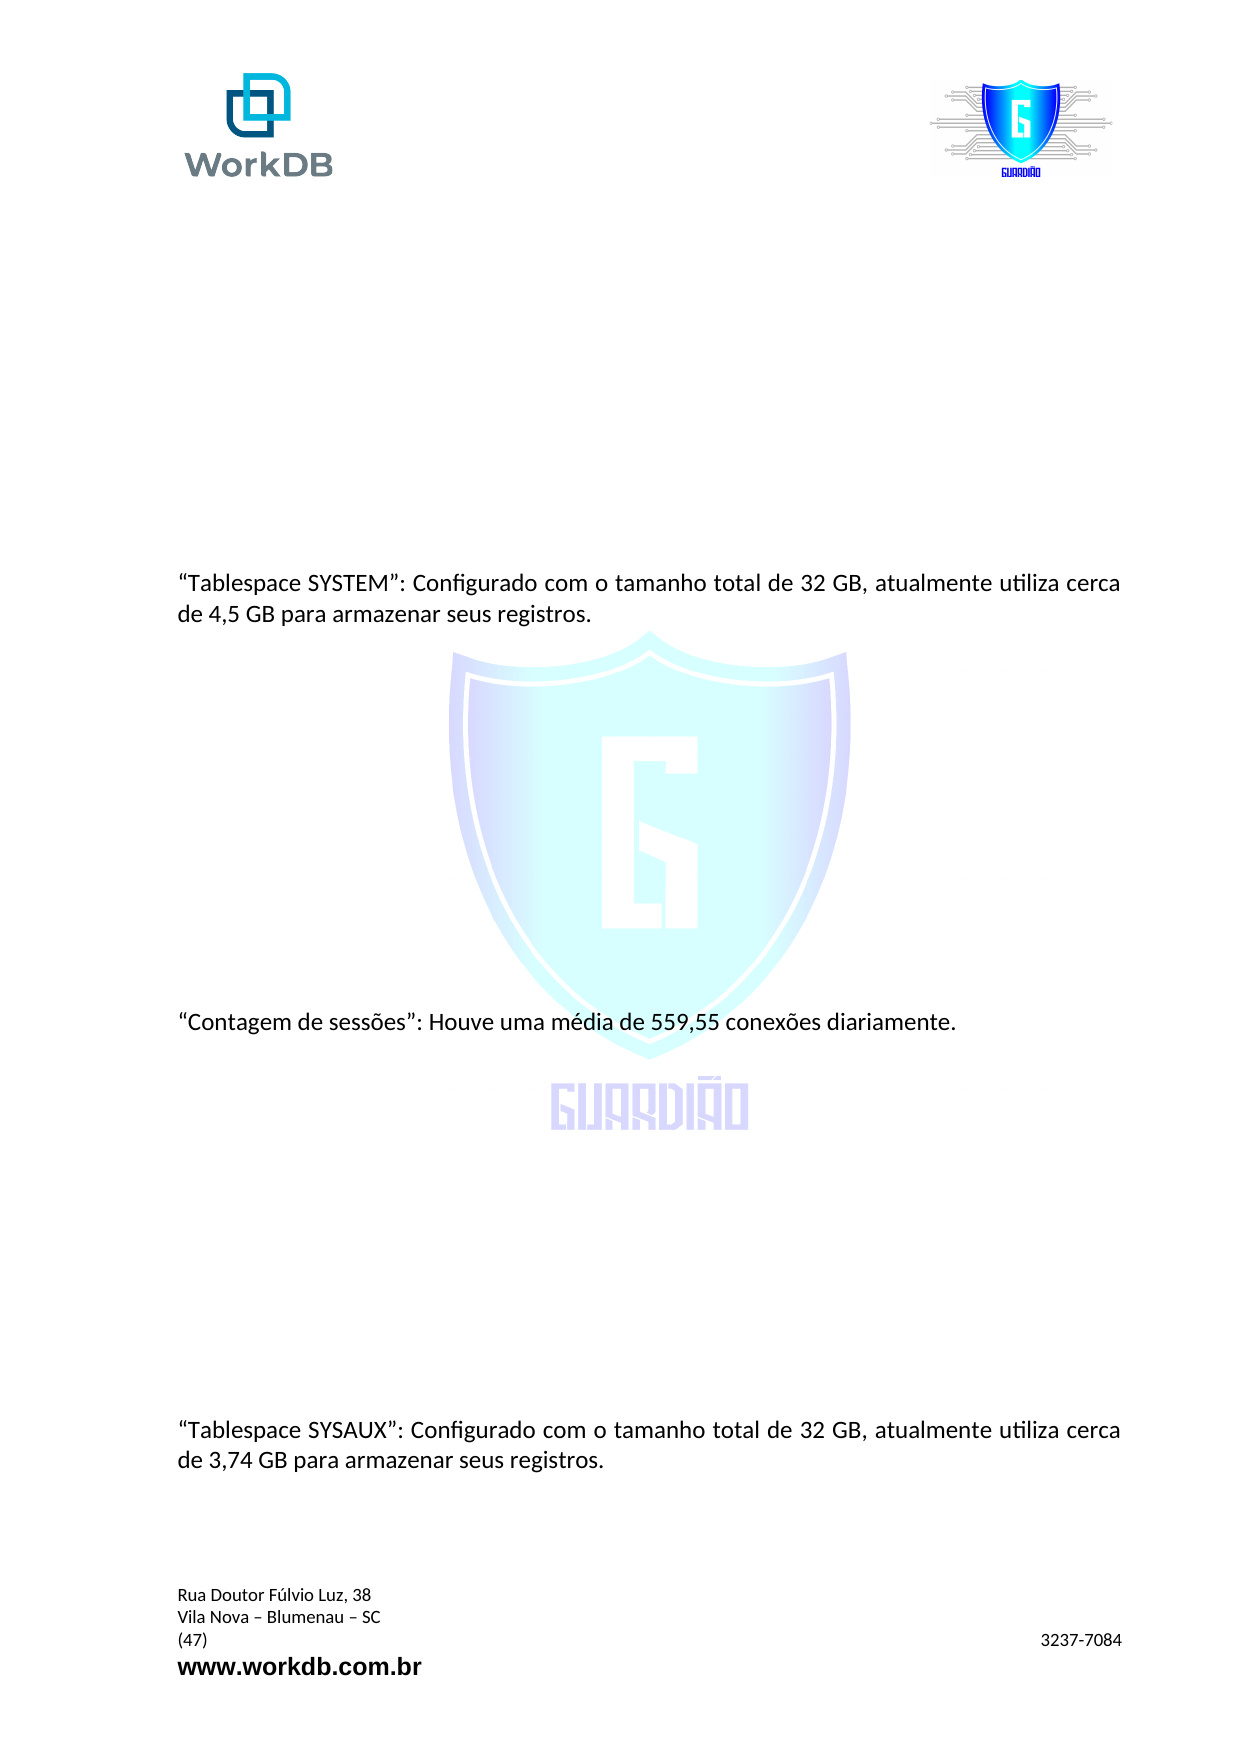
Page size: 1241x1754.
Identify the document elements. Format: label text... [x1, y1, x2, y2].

picture [929, 80, 1113, 177]
text “Tablespace SYSTEM”: Configurado com o tamanho total de 32 GB, atualmente utiliza cerca de 4,5 GB para armazenar seus registros. [177, 567, 1122, 628]
picture [184, 73, 333, 177]
text “Tablespace SYSAUX”: Configurado com o tamanho total de 32 GB, atualmente utiliza cerca de 3,74 GB para armazenar seus registros. [177, 1414, 1122, 1475]
text “Contagem de sessões”: Houve uma média de 559,55 conexões diariamente. [177, 1006, 1122, 1037]
